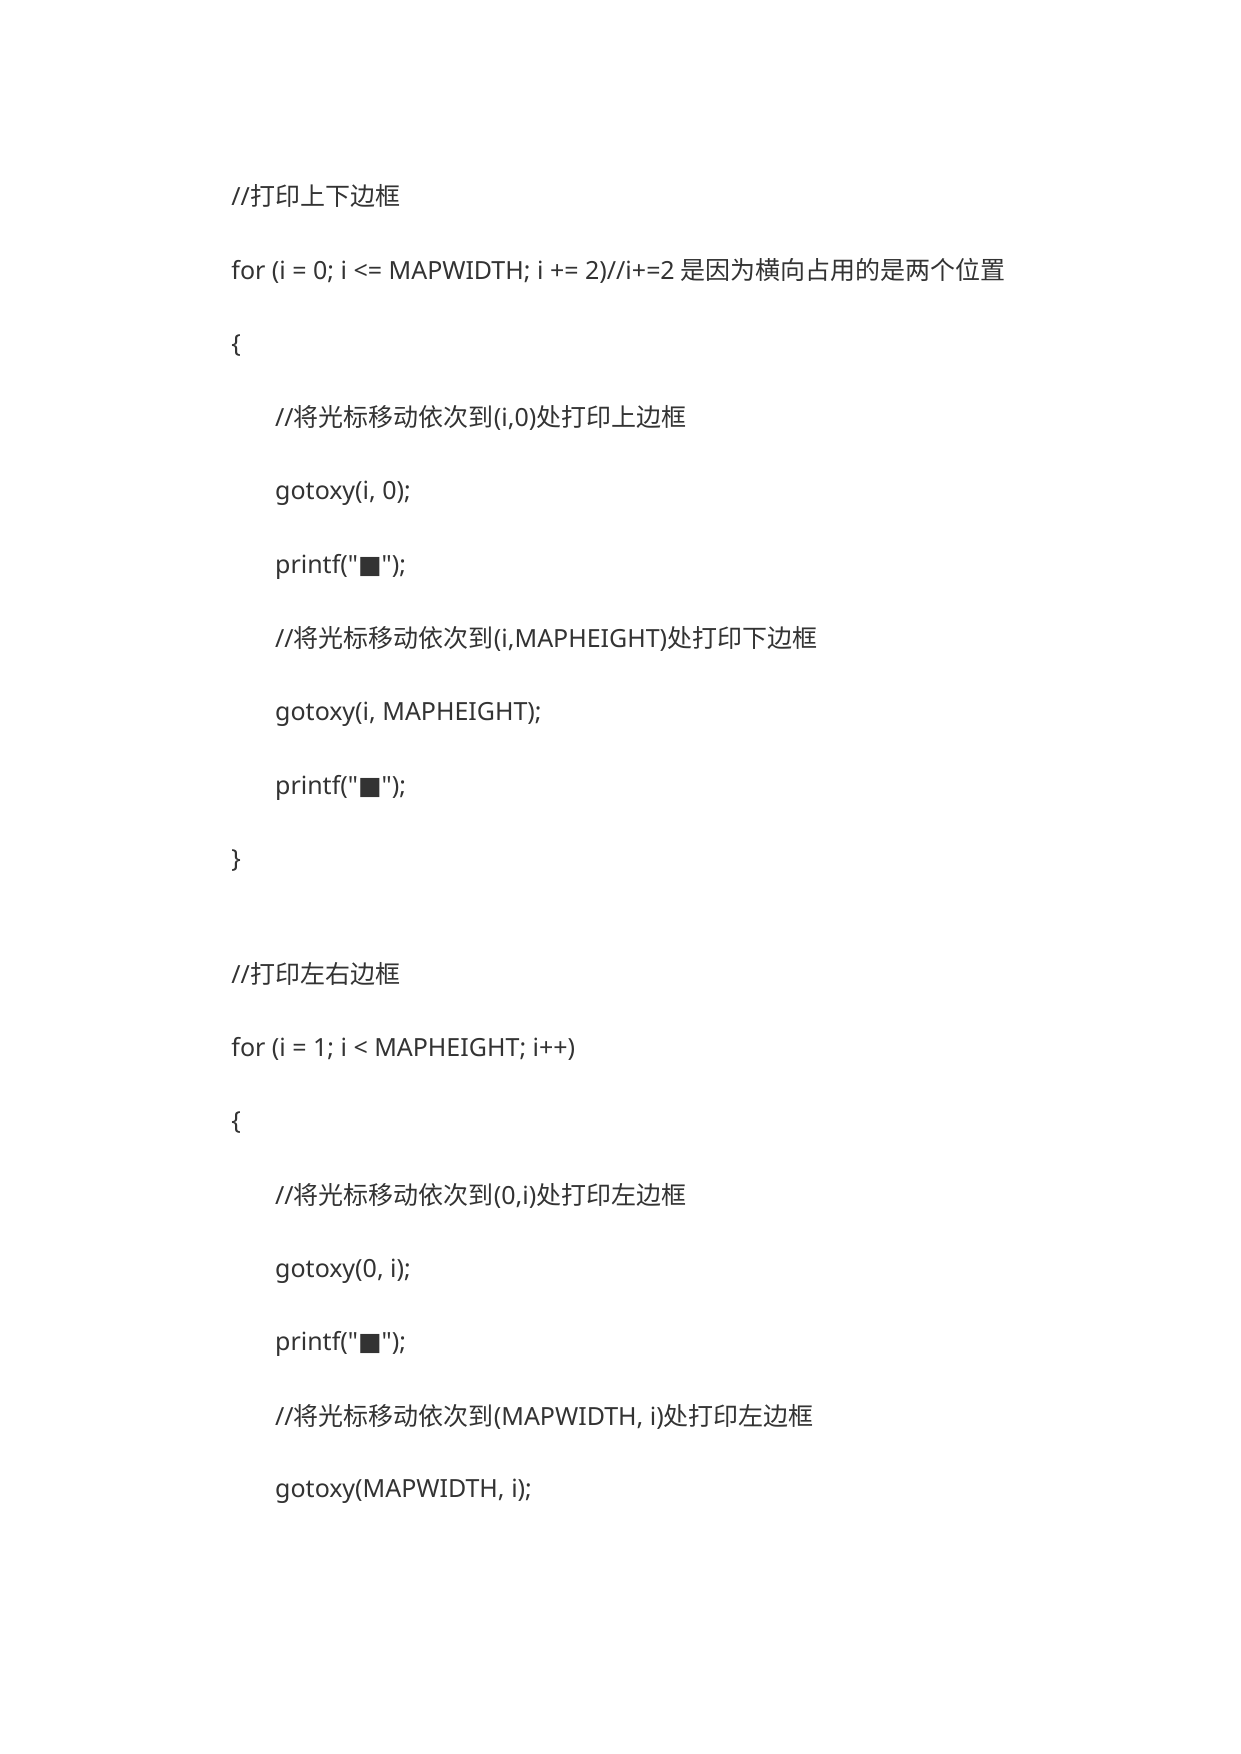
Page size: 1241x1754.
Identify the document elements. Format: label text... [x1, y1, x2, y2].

list //将光标移动依次到(i,MAPHEIGHT)处打印下边框 [187, 604, 1053, 669]
list //将光标移动依次到(MAPWIDTH, i)处打印左边框 [187, 1382, 1053, 1447]
list for (i = 1; i < MAPHEIGHT; i++) [187, 1014, 1053, 1079]
list gotoxy(MAPWIDTH, i); [187, 1456, 1053, 1521]
list //打印左右边框 [187, 940, 1053, 1005]
list gotoxy(i, 0); [187, 458, 1053, 523]
list gotoxy(0, i); [187, 1235, 1053, 1300]
list printf("■"); [187, 752, 1053, 817]
list gotoxy(i, MAPHEIGHT); [187, 678, 1053, 743]
list { [187, 310, 1053, 375]
list { [187, 1087, 1053, 1152]
list //打印上下边框 [187, 162, 1053, 227]
list } [187, 825, 1053, 890]
list for (i = 0; i <= MAPWIDTH; i += 2)//i+=2是因为横向占用的是两个位置 [187, 236, 1053, 301]
list //将光标移动依次到(0,i)处打印左边框 [187, 1161, 1053, 1226]
list printf("■"); [187, 531, 1053, 596]
list printf("■"); [187, 1308, 1053, 1373]
list //将光标移动依次到(i,0)处打印上边框 [187, 383, 1053, 448]
